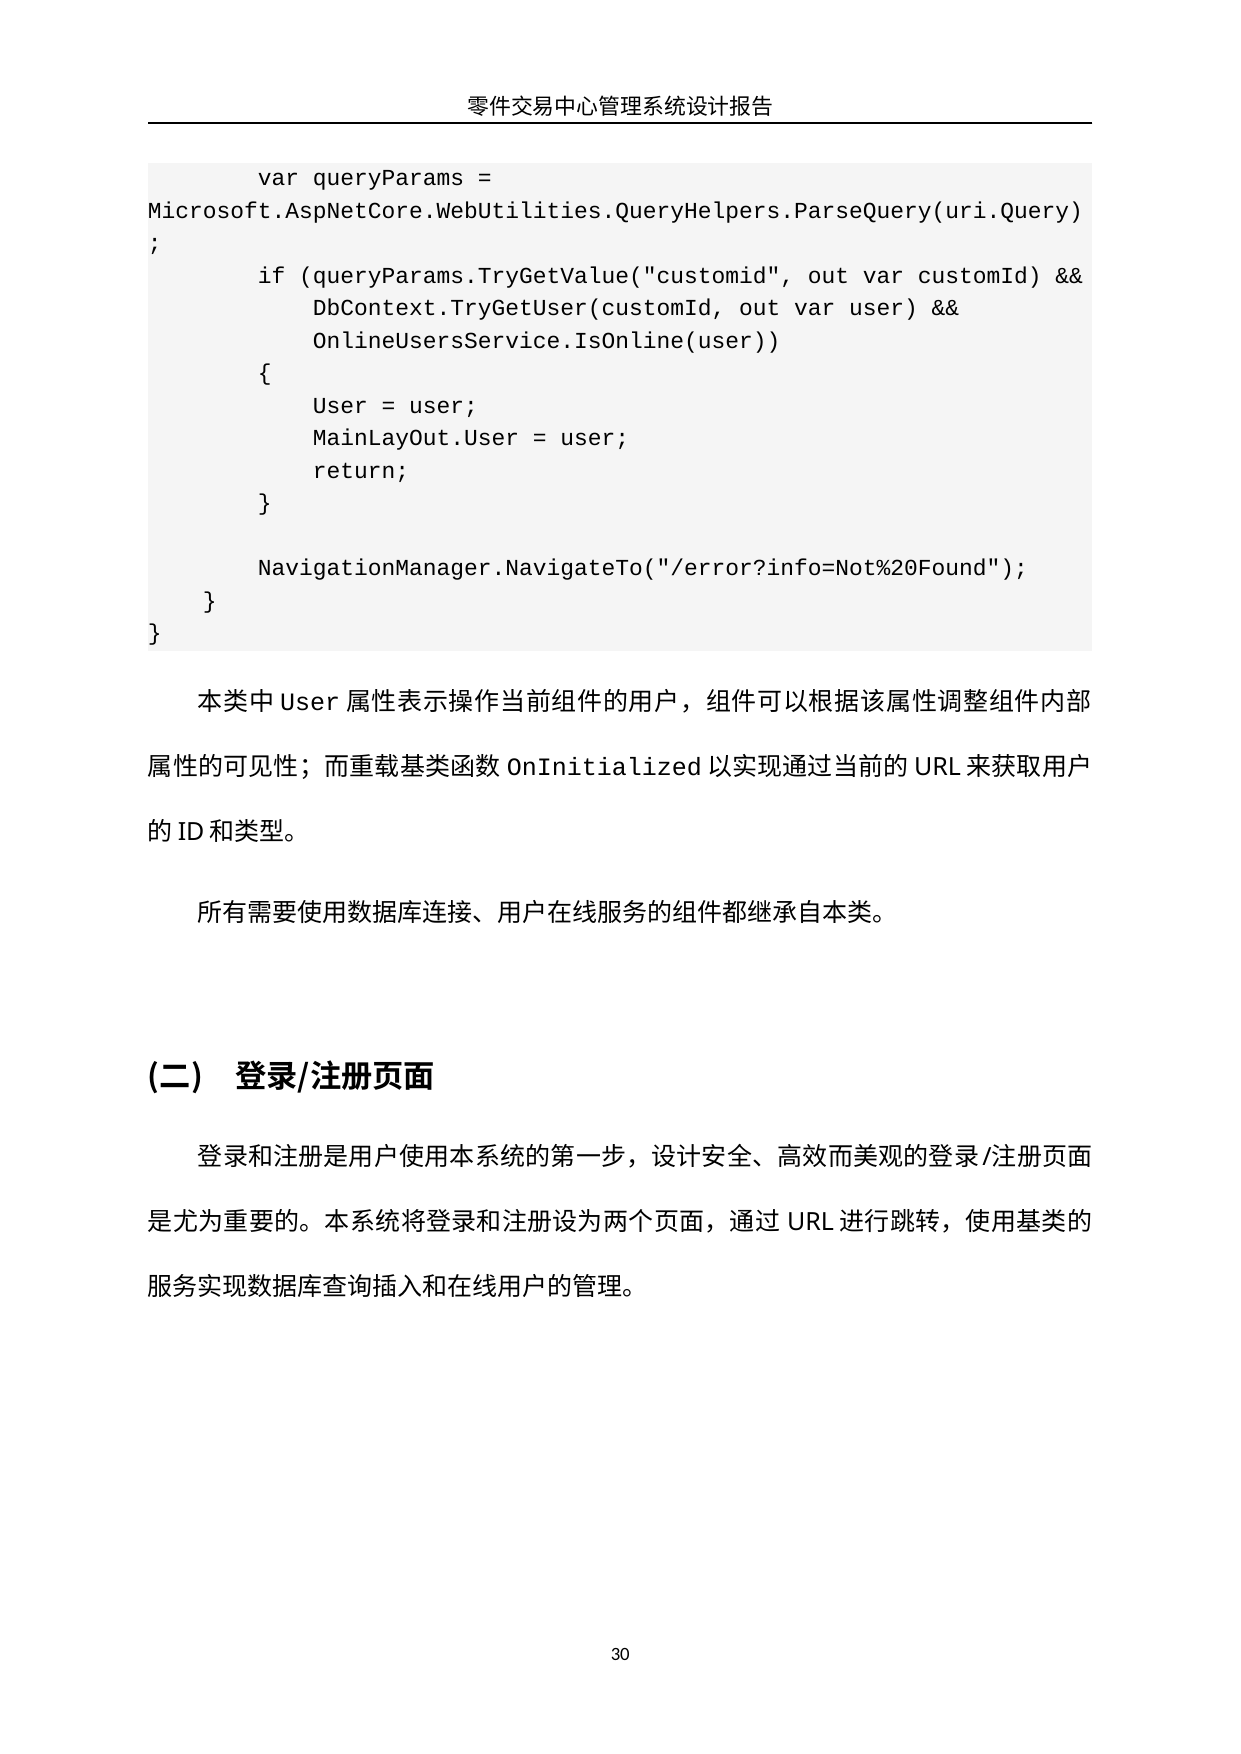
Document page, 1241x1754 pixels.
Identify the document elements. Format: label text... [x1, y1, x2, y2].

text } [148, 586, 1092, 618]
text { [148, 358, 1092, 391]
text NavigationManager.NavigateTo("/error?info=Not%20Found"); [148, 553, 1092, 586]
text OnlineUsersService.IsOnline(user)) [148, 326, 1092, 358]
subtitle 登录/注册页面 [148, 1041, 1092, 1106]
text 本类中User属性表示操作当前组件的用户，组件可以根据该属性调整组件内部属性的可见性；而重载基类函数OnInitialized以实现通过当前的URL来获取用户的ID和类型。 [148, 667, 1092, 862]
text } [148, 488, 1092, 521]
text var queryParams = Microsoft.AspNetCore.WebUtilities.QueryHelpers.ParseQuery(uri.Query); [148, 163, 1092, 261]
text 所有需要使用数据库连接、用户在线服务的组件都继承自本类。 [148, 878, 1092, 943]
text return; [148, 456, 1092, 488]
text if (queryParams.TryGetValue("customid", out var customId) && [148, 261, 1092, 293]
text User = user; [148, 391, 1092, 423]
text MainLayOut.User = user; [148, 423, 1092, 456]
text } [148, 618, 1092, 651]
text 登录和注册是用户使用本系统的第一步，设计安全、高效而美观的登录/注册页面是尤为重要的。本系统将登录和注册设为两个页面，通过URL进行跳转，使用基类的服务实现数据库查询插入和在线用户的管理。 [148, 1122, 1092, 1317]
text DbContext.TryGetUser(customId, out var user) && [148, 293, 1092, 326]
